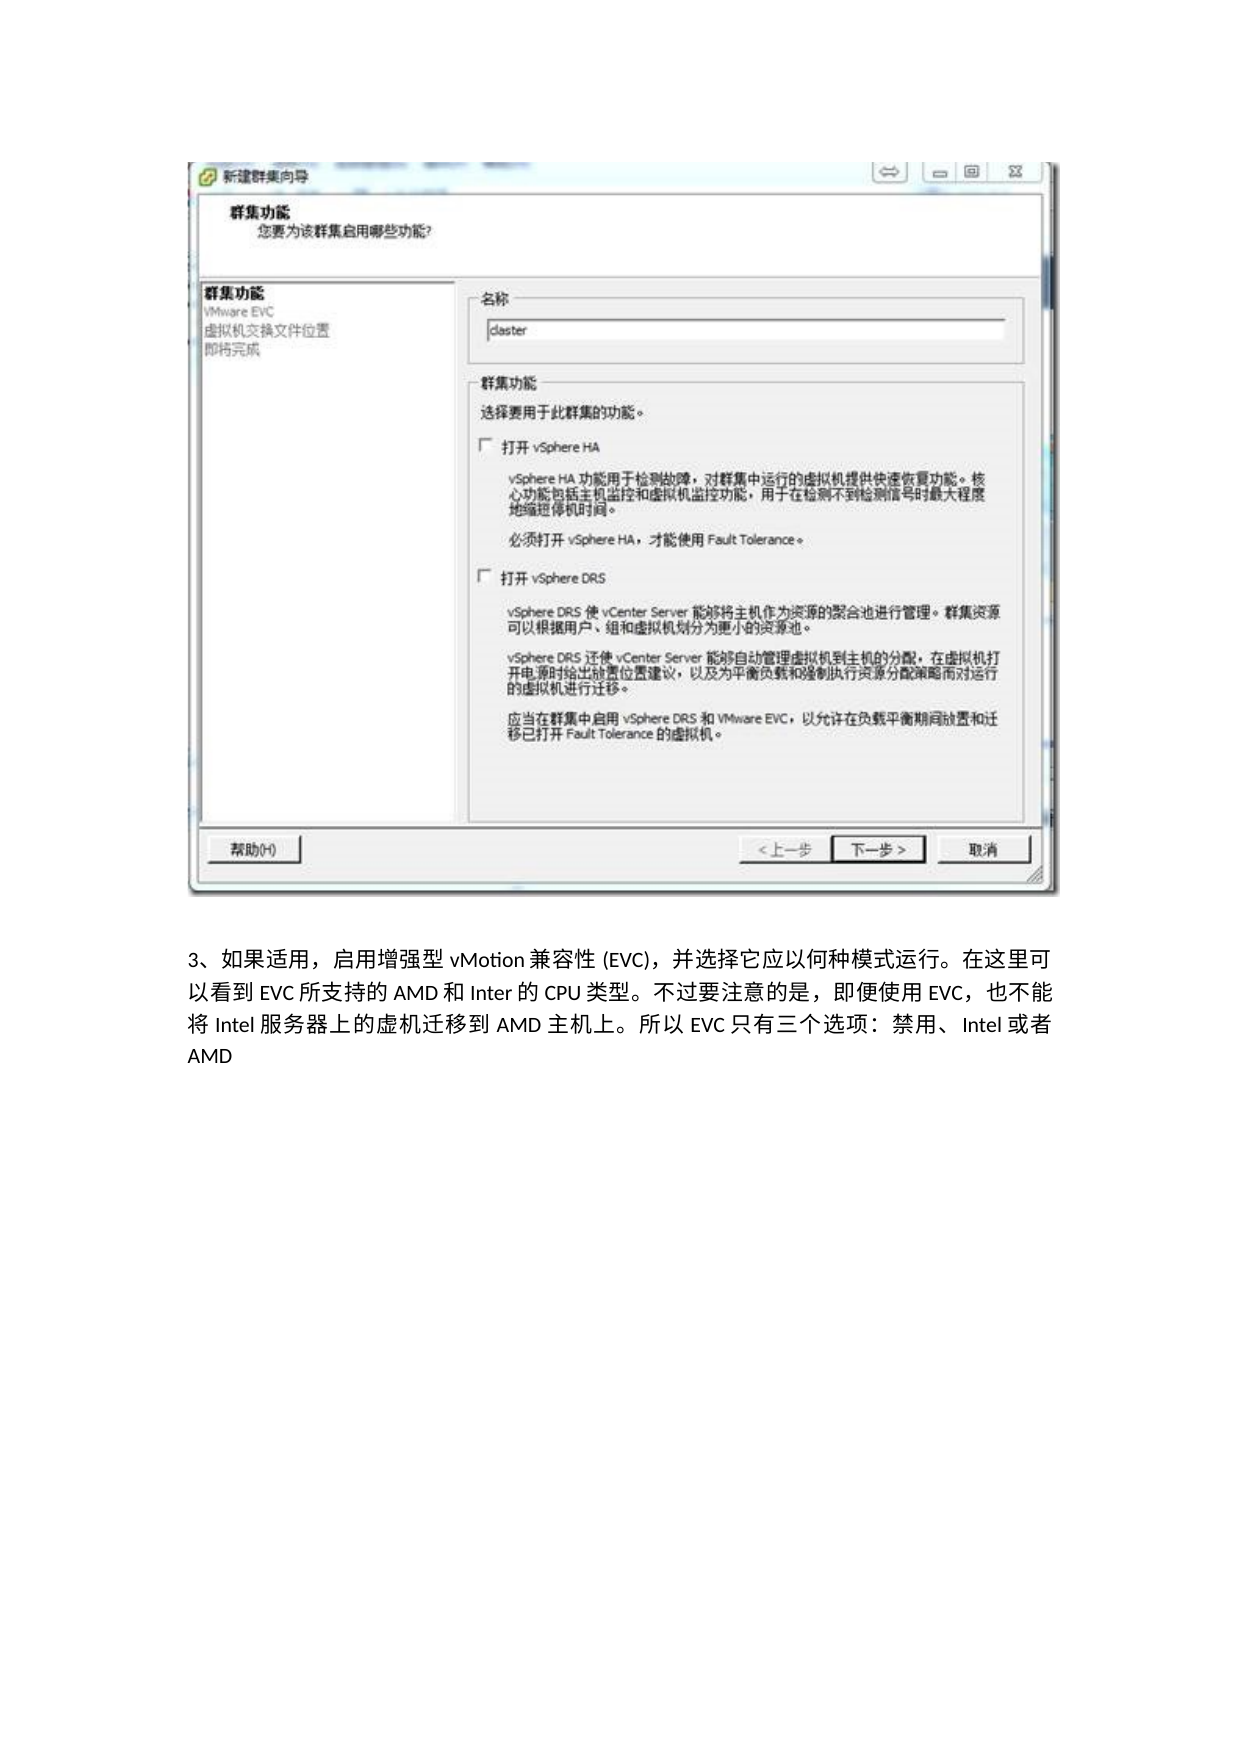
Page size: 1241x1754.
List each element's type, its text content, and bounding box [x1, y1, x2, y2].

picture [187, 162, 1060, 897]
text 3、如果适用，启用增强型vMotion兼容性 (EVC)，并选择它应以何种模式运行。在这里可以看到EVC所支持的AMD和Inter的CPU类型。不过要注意的是，即便使用EVC，也不能将Intel服务器上的虚机迁移到AMD主机上。所以EVC只有三个选项：禁用、Intel或者AMD [187, 942, 1053, 1072]
